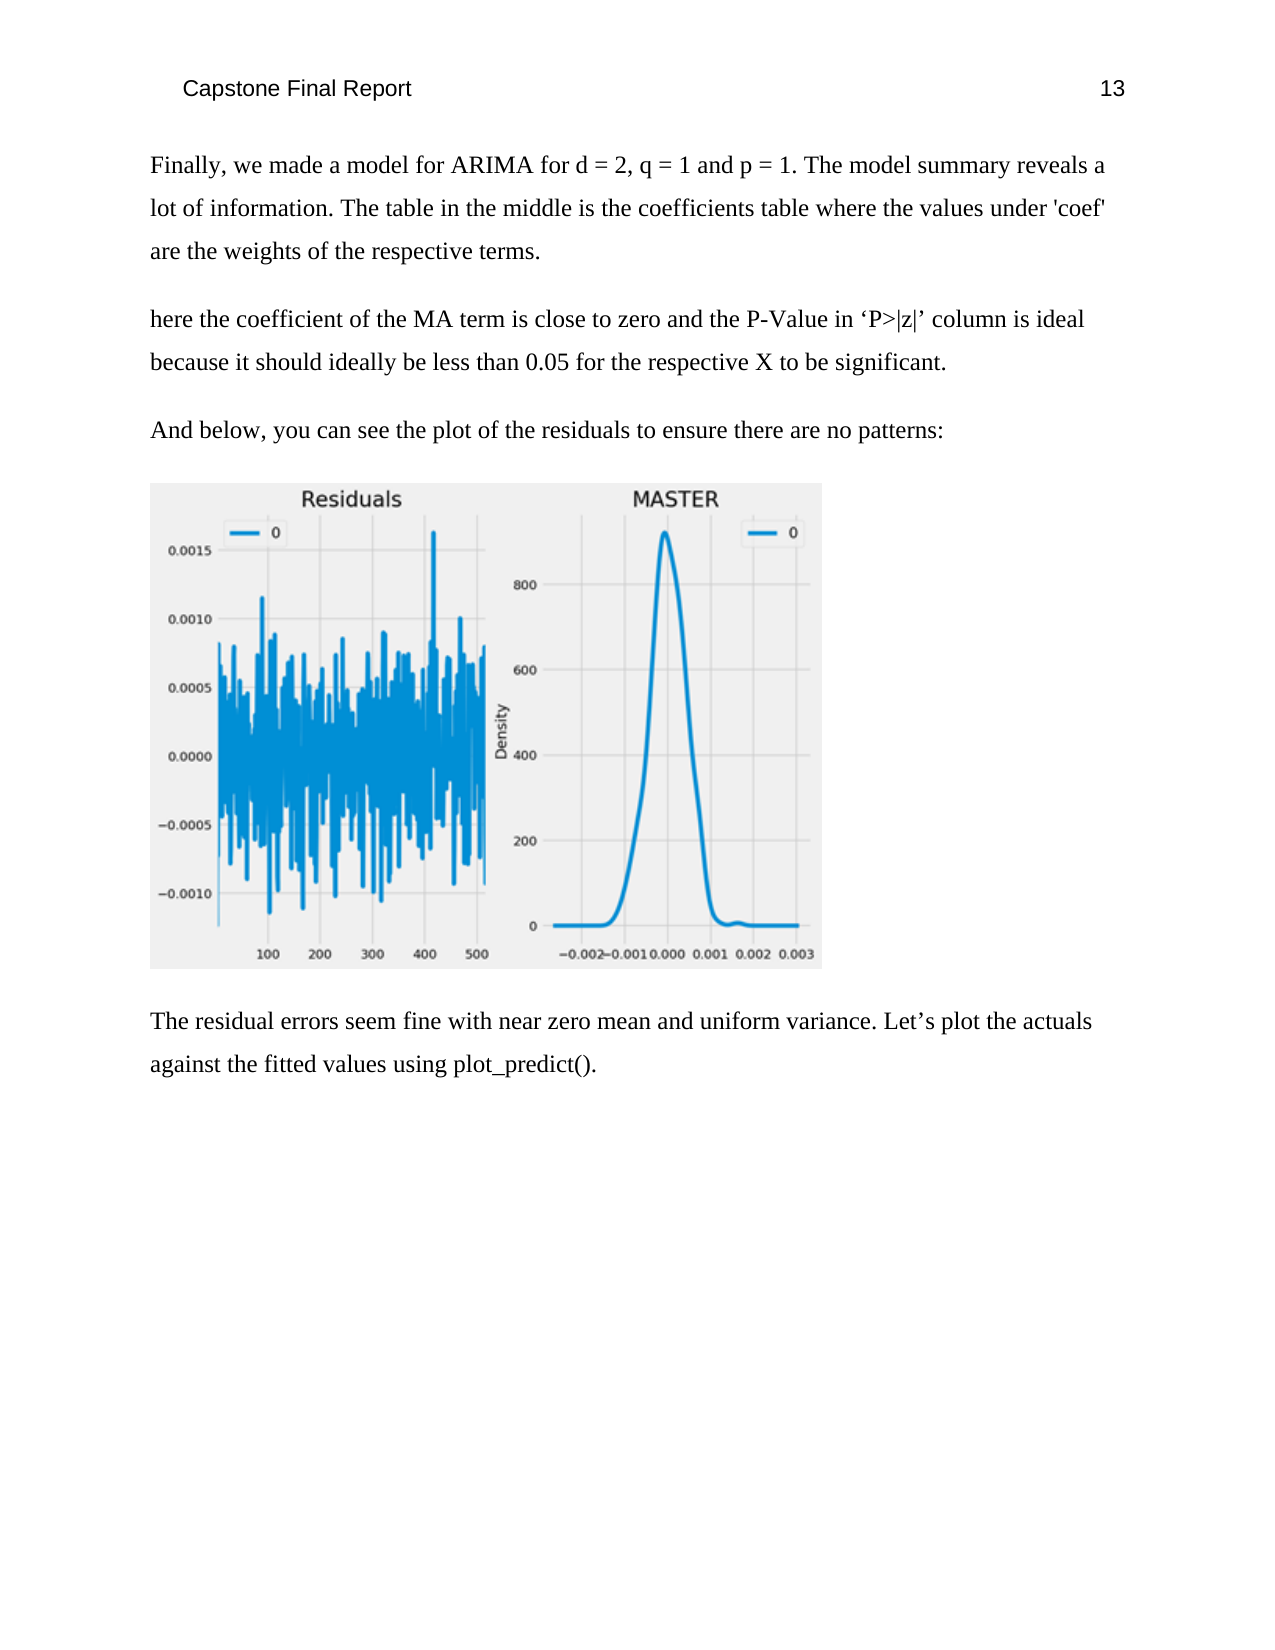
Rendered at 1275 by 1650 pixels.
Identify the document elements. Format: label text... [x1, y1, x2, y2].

picture [150, 483, 822, 969]
text And below, you can see the plot of the residuals to ensure there are no patterns: [150, 416, 1125, 444]
text The residual errors seem fine with near zero mean and uniform variance. Let’s plot the actuals against the fitted values using plot_predict(). [150, 1006, 1125, 1078]
text Finally, we made a model for ARIMA for d = 2, q = 1 and p = 1. The model summary reveals a lot of information. The table in the middle is the coefficients table where the values ​​under 'coef' are the weights of the respective terms. [150, 150, 1125, 265]
text here the coefficient of the MA term is close to zero and the P-Value in ‘P>|z|’ column is ideal because it should ideally be less than 0.05 for the respective X to be significant. [150, 304, 1125, 376]
